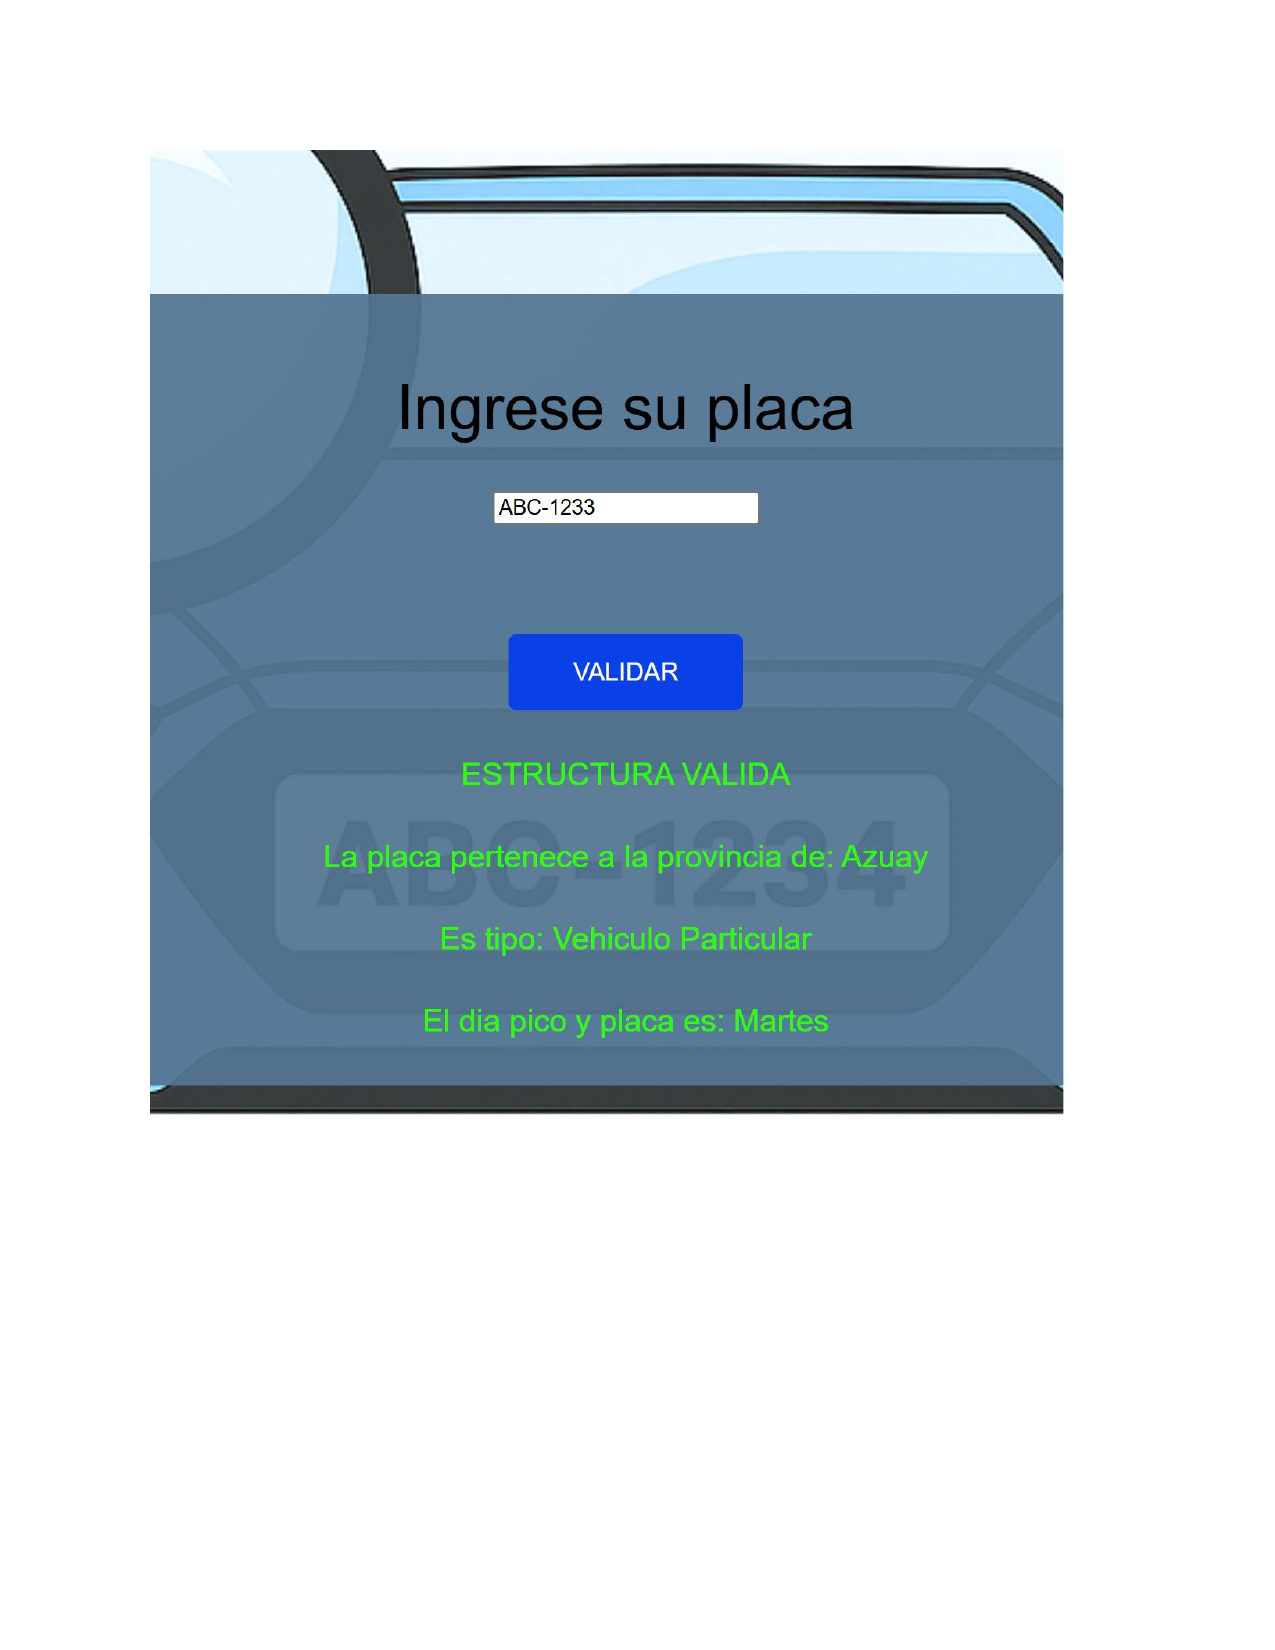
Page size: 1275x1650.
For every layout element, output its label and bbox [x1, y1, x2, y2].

picture [150, 150, 1064, 1136]
